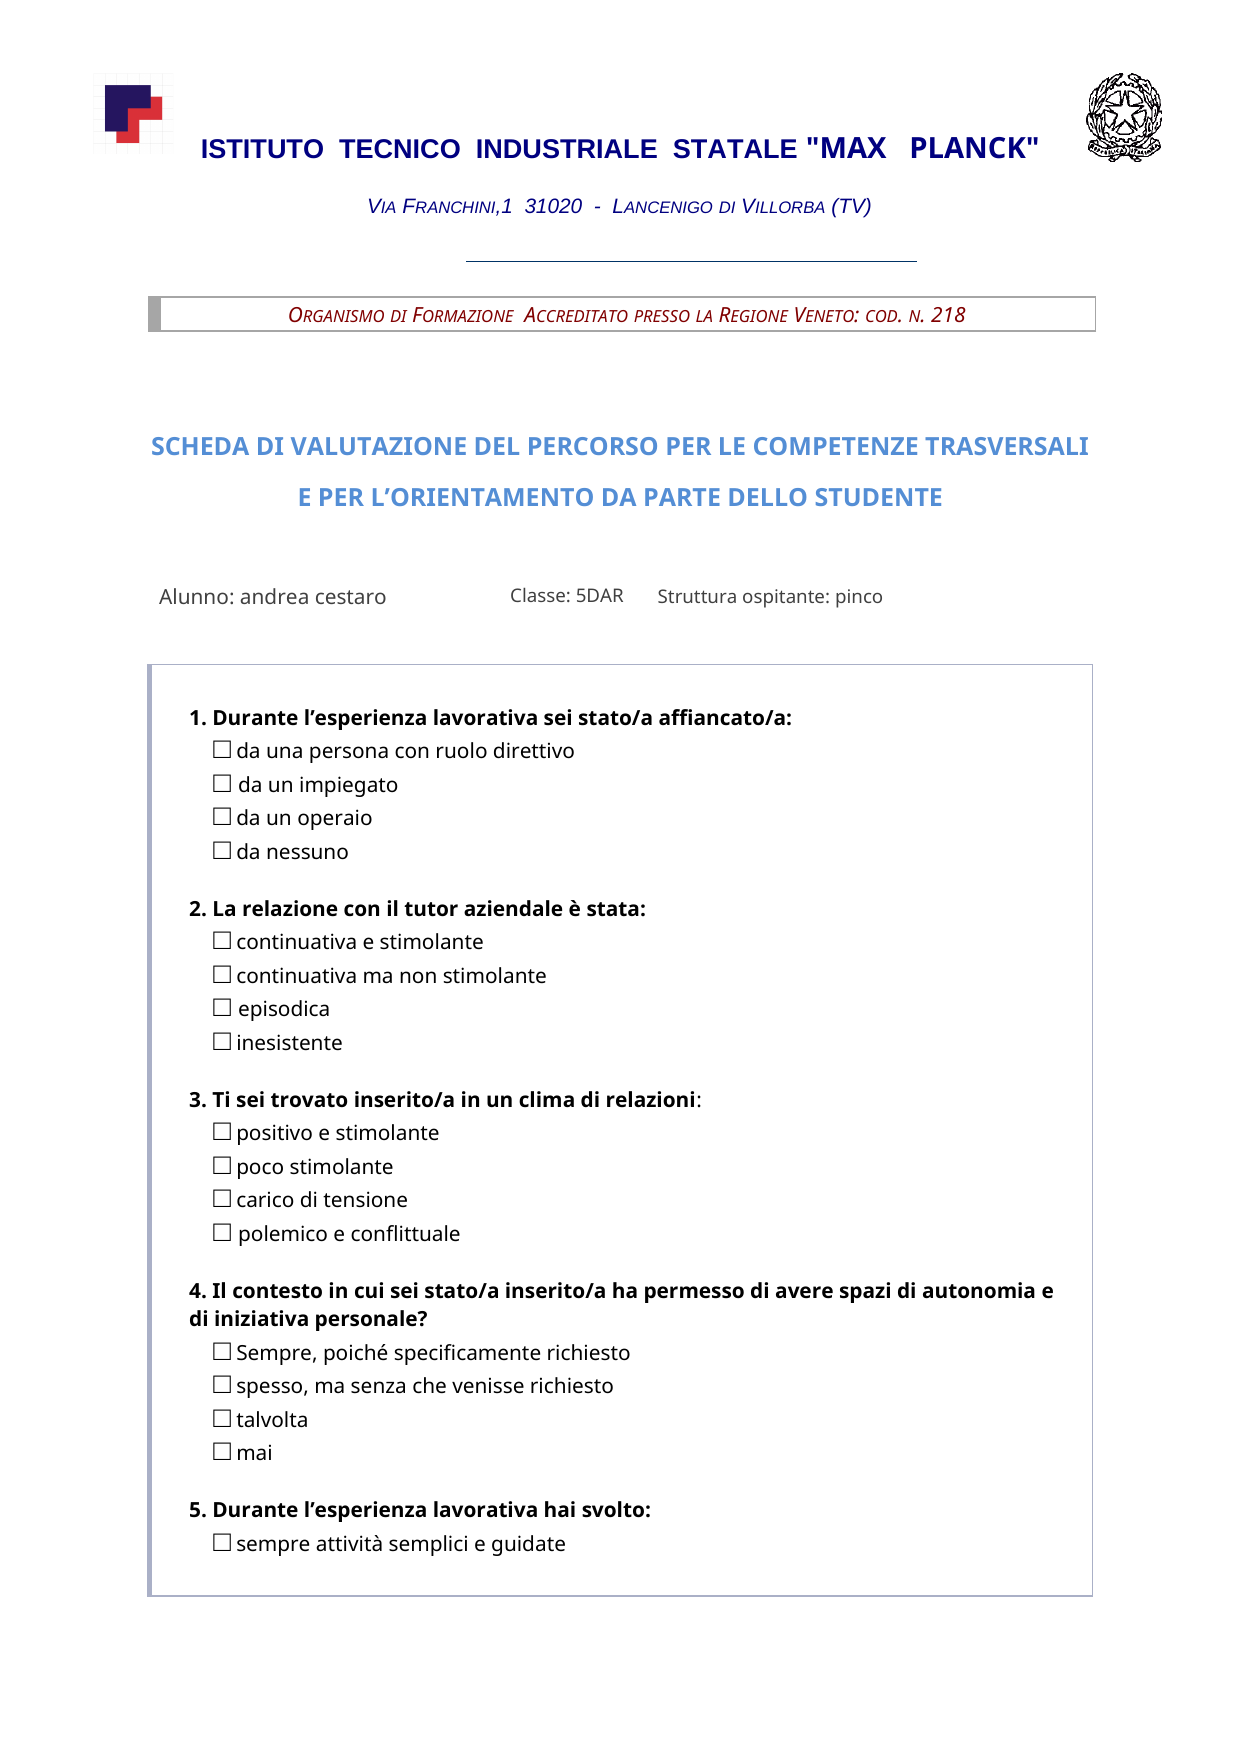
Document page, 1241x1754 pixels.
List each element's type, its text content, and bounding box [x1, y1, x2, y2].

picture [1083, 71, 1162, 162]
text SCHEDA DI VALUTAZIONE DEL PERCORSO PER LE COMPETENZE TRASVERSALI E PER L’ORIENTAMENTO DA PARTE DELLO STUDENTE [148, 429, 1092, 514]
table_header Classe: 5DAR [499, 582, 646, 610]
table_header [152, 665, 1092, 1595]
table_header Alunno: andrea cestaro [148, 582, 499, 610]
table_header Struttura ospitante: pinco [646, 582, 1207, 610]
